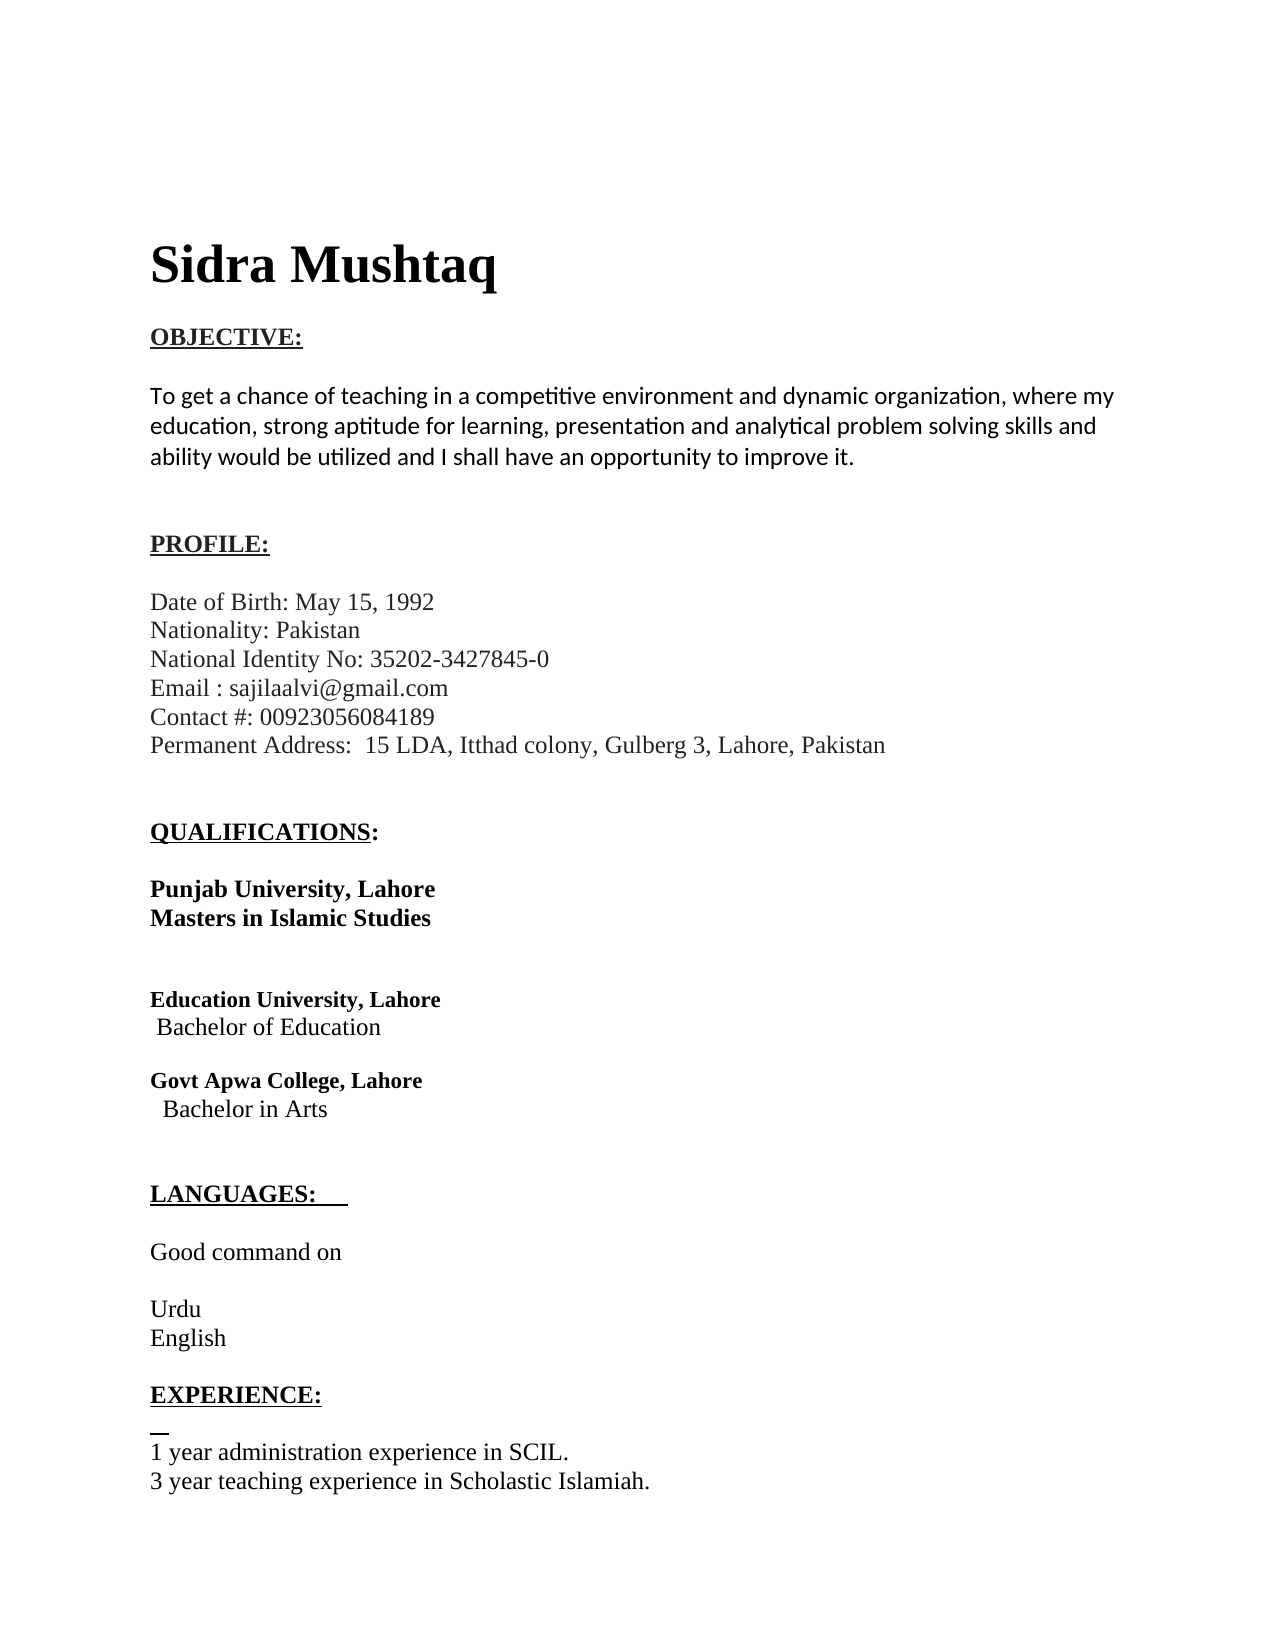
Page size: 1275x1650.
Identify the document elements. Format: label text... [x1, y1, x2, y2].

text Date of Birth: May 15, 1992 [150, 587, 1125, 615]
text Sidra Mushtaq [150, 231, 1125, 294]
text Contact #: 00923056084189 [150, 702, 1125, 730]
text PROFILE: [150, 529, 1125, 558]
text Permanent Address: 15 LDA, Itthad colony, Gulberg 3, Lahore, Pakistan [150, 730, 1125, 759]
text To get a chance of teaching in a competitive environment and dynamic organization, where my education, strong aptitude for learning, presentation and analytical problem solving skills and ability would be utilized and I shall have an opportunity to improve it. [150, 380, 1125, 472]
text Bachelor of Education [150, 1012, 1125, 1041]
text Govt Apwa College, Lahore [150, 1067, 1125, 1094]
text Bachelor in Arts [150, 1094, 1125, 1122]
text Nationality: Pakistan [150, 615, 1125, 644]
text EXPERIENCE: [150, 1381, 1125, 1409]
text National Identity No: 35202-3427845-0 [150, 644, 1125, 673]
text QUALIFICATIONS: [150, 817, 1125, 845]
text Masters in Islamic Studies [150, 903, 1125, 932]
text Education University, Lahore [150, 986, 1125, 1012]
text OBJECTIVE: [150, 322, 1125, 351]
text Punjab University, Lahore [150, 874, 1125, 903]
text Email : sajilaalvi@gmail.com [150, 673, 1125, 702]
text 3 year teaching experience in Scholastic Islamiah. [150, 1466, 1125, 1495]
text LANGUAGES: [150, 1179, 1125, 1208]
text Good command on [150, 1237, 1125, 1266]
text 1 year administration experience in SCIL. [150, 1437, 1125, 1466]
text Urdu [150, 1294, 1125, 1323]
text English [150, 1323, 1125, 1352]
